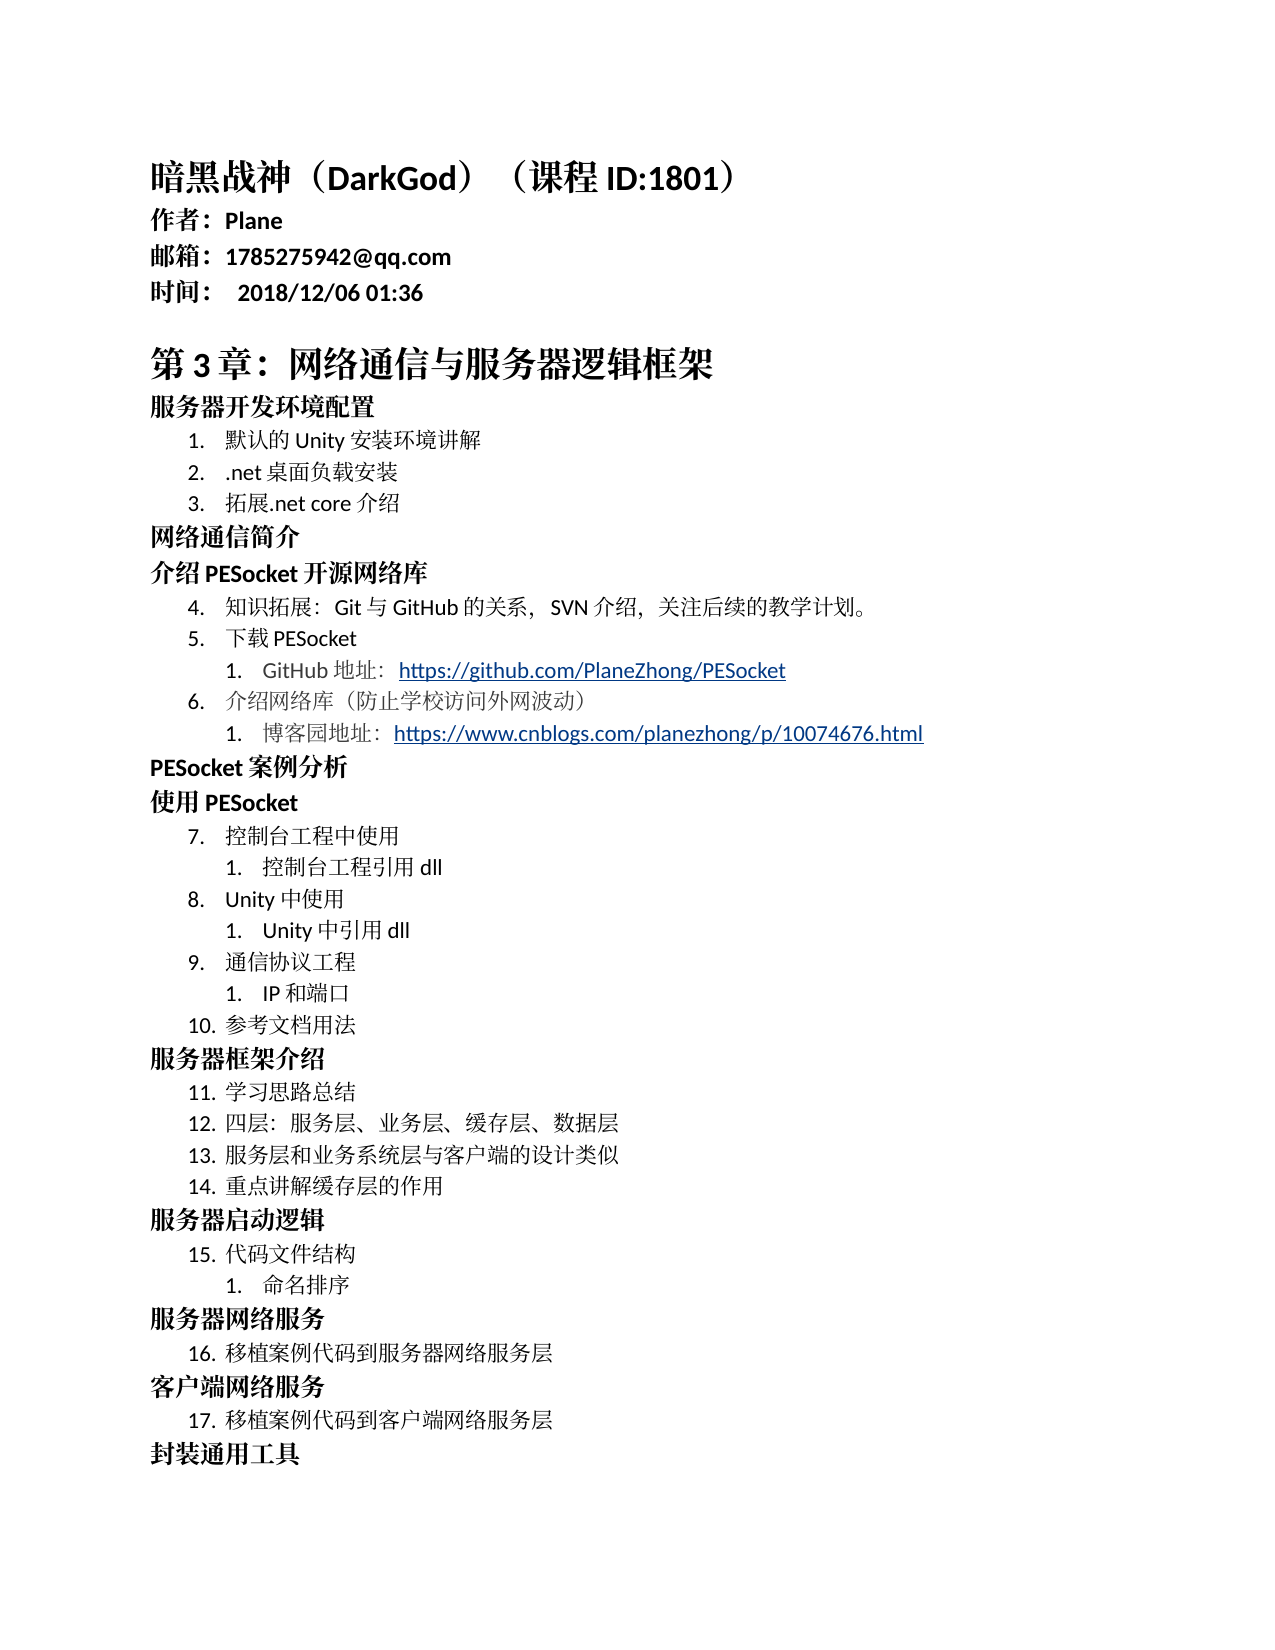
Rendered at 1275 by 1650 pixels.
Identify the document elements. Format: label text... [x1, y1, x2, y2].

list 学习思路总结 [187, 1075, 1125, 1107]
list 服务层和业务系统层与客户端的设计类似 [187, 1138, 1125, 1169]
text PESocket案例分析 [150, 747, 1125, 783]
list 通信协议工程 [187, 945, 1125, 976]
text 服务器框架介绍 [150, 1039, 1125, 1075]
list 参考文档用法 [187, 1008, 1125, 1039]
list 拓展.net core介绍 [187, 487, 1125, 518]
list 代码文件结构 [187, 1237, 1125, 1268]
text 网络通信简介 [150, 518, 1125, 554]
text 第3章：网络通信与服务器逻辑框架 [150, 337, 1125, 388]
text 服务器网络服务 [150, 1300, 1125, 1336]
list GitHub地址：https://github.com/PlaneZhong/PESocket [225, 653, 1125, 684]
list 默认的Unity安装环境讲解 [187, 424, 1125, 455]
list Unity中引用dll [225, 913, 1125, 945]
text 介绍PESocket开源网络库 [150, 554, 1125, 590]
text 暗黑战神（DarkGod）（课程ID:1801） [150, 150, 1125, 201]
list 命名排序 [225, 1268, 1125, 1300]
list 下载PESocket [187, 621, 1125, 653]
list .net桌面负载安装 [187, 455, 1125, 487]
list 知识拓展：Git与GitHub的关系，SVN介绍，关注后续的教学计划。 [187, 590, 1125, 621]
list 博客园地址：https://www.cnblogs.com/planezhong/p/10074676.html [225, 716, 1125, 747]
list 重点讲解缓存层的作用 [187, 1169, 1125, 1201]
text 邮箱：1785275942@qq.com [150, 237, 1125, 273]
text 封装通用工具 [150, 1435, 1125, 1471]
text 作者：Plane [150, 201, 1125, 237]
list Unity中使用 [187, 882, 1125, 913]
list 移植案例代码到客户端网络服务层 [187, 1403, 1125, 1435]
text 服务器开发环境配置 [150, 388, 1125, 424]
list IP和端口 [225, 976, 1125, 1008]
list 四层：服务层、业务层、缓存层、数据层 [187, 1107, 1125, 1138]
list 控制台工程引用dll [225, 851, 1125, 882]
list 介绍网络库（防止学校访问外网波动） [187, 684, 1125, 716]
list 移植案例代码到服务器网络服务层 [187, 1336, 1125, 1367]
text 服务器启动逻辑 [150, 1201, 1125, 1237]
list 控制台工程中使用 [187, 819, 1125, 851]
text 客户端网络服务 [150, 1367, 1125, 1403]
text 时间： 2018/12/06 01:36 [150, 273, 1125, 309]
text 使用PESocket [150, 783, 1125, 819]
